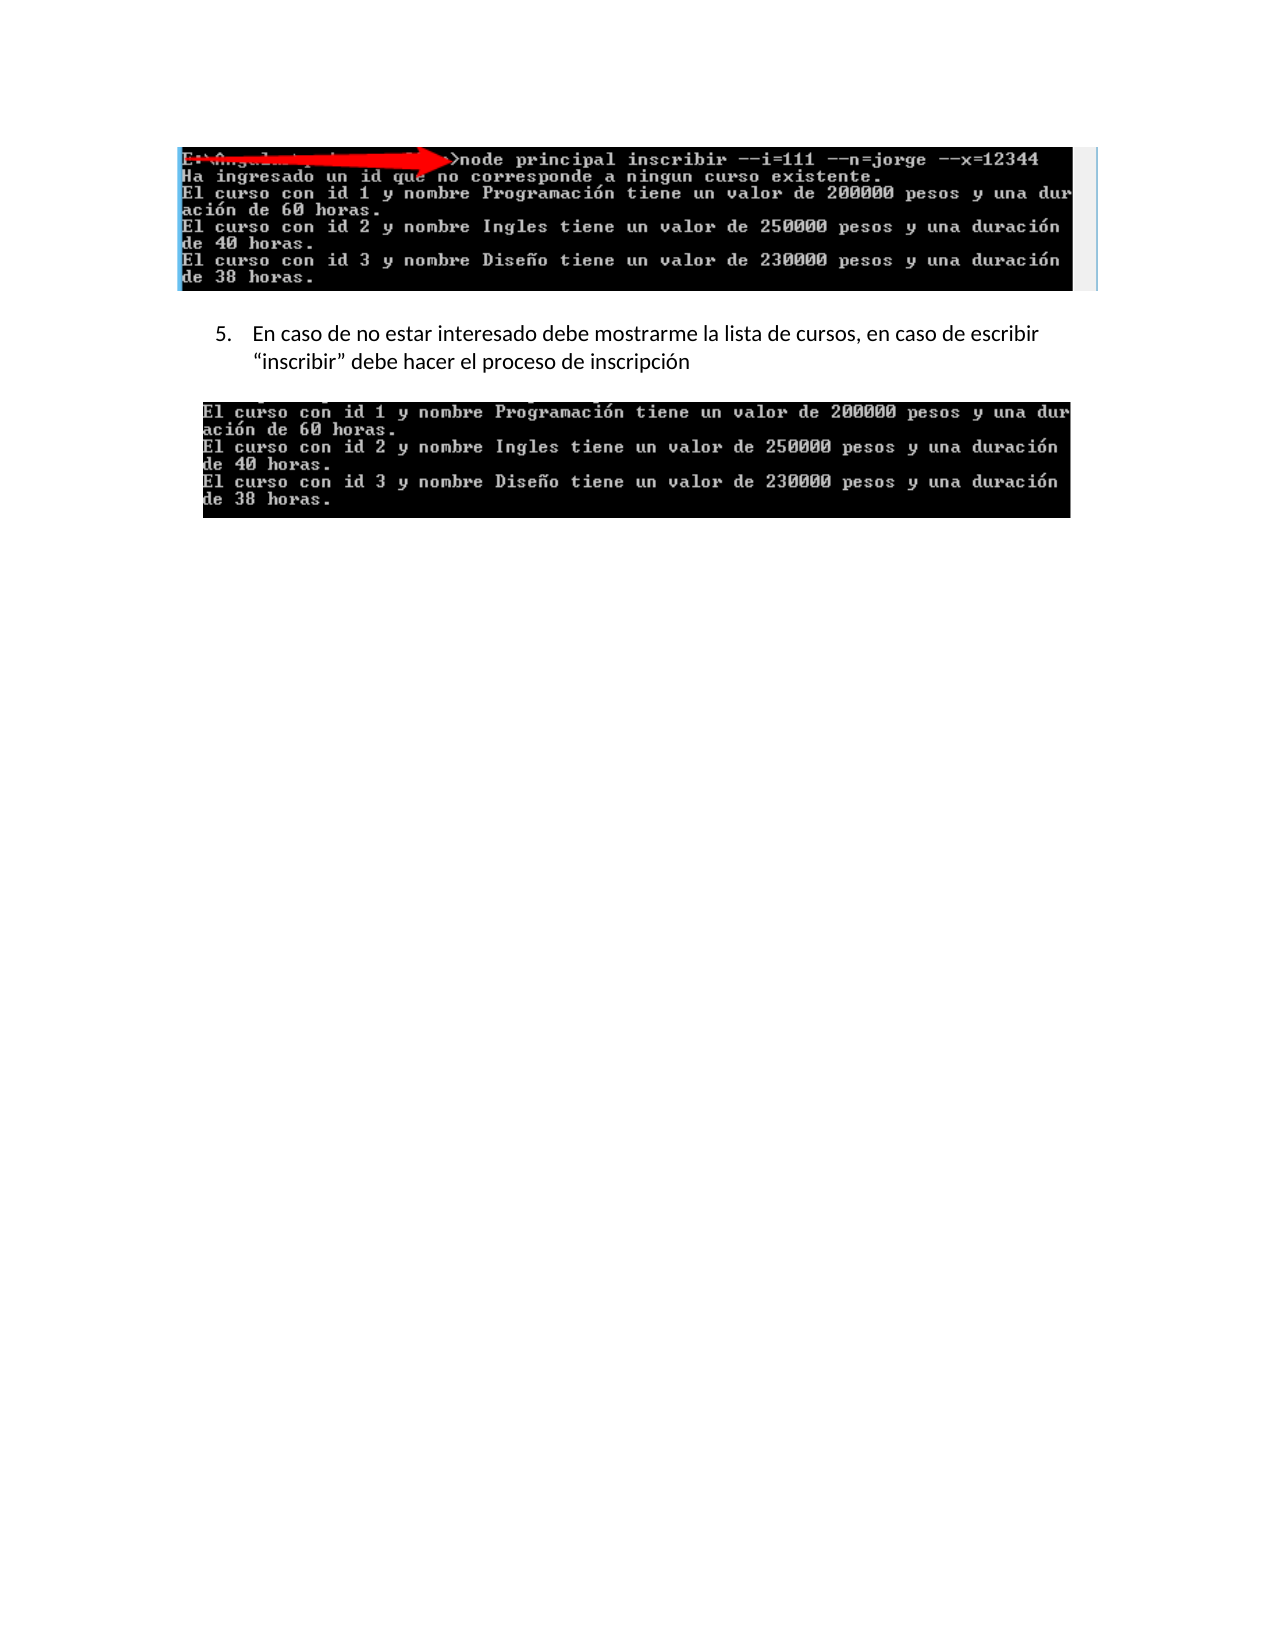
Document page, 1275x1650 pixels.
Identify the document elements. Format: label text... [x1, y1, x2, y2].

list En caso de no estar interesado debe mostrarme la lista de cursos, en caso de escribir “inscribir” debe hacer el proceso de inscripción [215, 319, 1098, 375]
picture [203, 402, 1072, 518]
picture [177, 147, 1098, 291]
